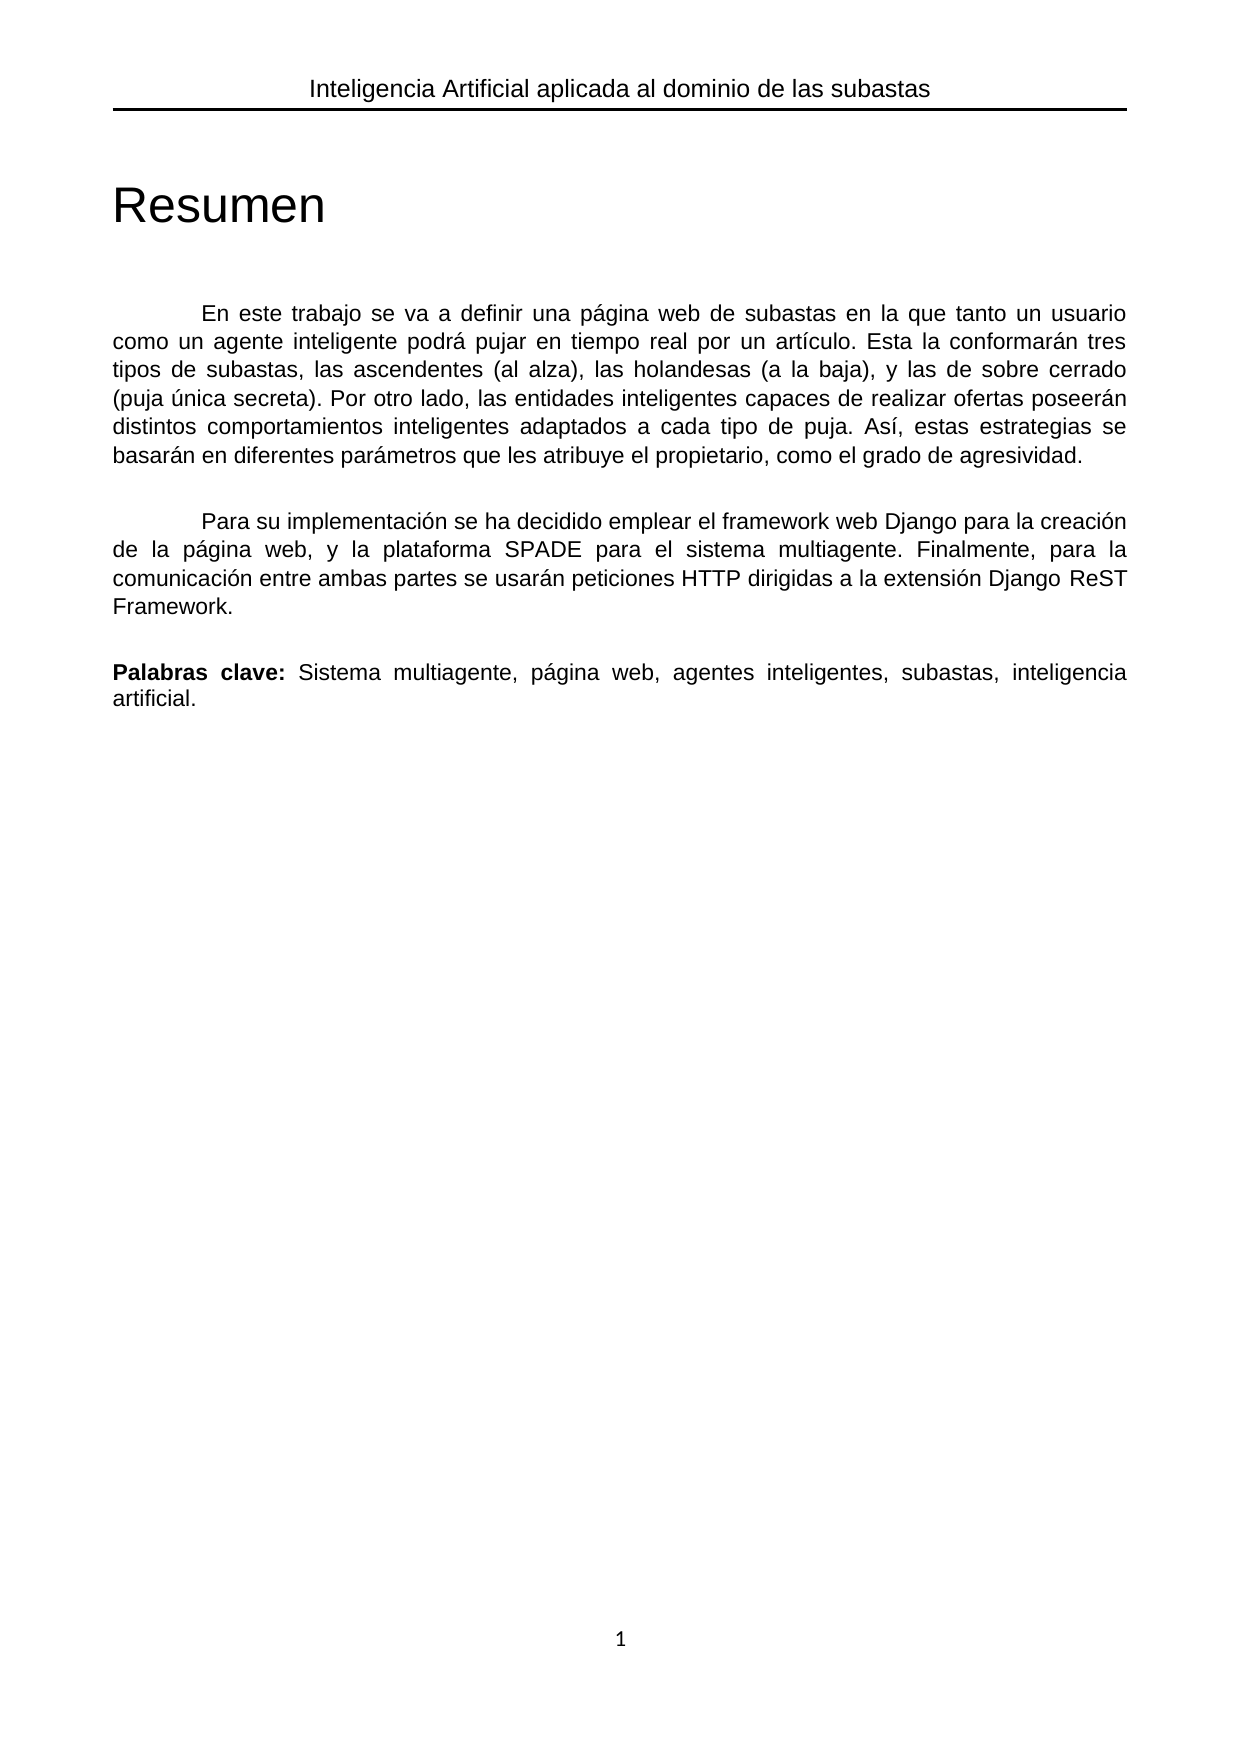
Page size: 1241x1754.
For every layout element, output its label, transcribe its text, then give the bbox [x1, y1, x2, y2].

text Resumen [112, 175, 1128, 232]
text Palabras clave: Sistema multiagente, página web, agentes inteligentes, subastas, inteligencia artificial. [112, 659, 1128, 712]
text Para su implementación se ha decidido emplear el framework web Django para la creación de la página web, y la plataforma SPADE para el sistema multiagente. Finalmente, para la comunicación entre ambas partes se usarán peticiones HTTP dirigidas a la extensión Django ReST Framework. [112, 508, 1128, 619]
text En este trabajo se va a definir una página web de subastas en la que tanto un usuario como un agente inteligente podrá pujar en tiempo real por un artículo. Esta la conformarán tres tipos de subastas, las ascendentes (al alza), las holandesas (a la baja), y las de sobre cerrado (puja única secreta). Por otro lado, las entidades inteligentes capaces de realizar ofertas poseerán distintos comportamientos inteligentes adaptados a cada tipo de puja. Así, estas estrategias se basarán en diferentes parámetros que les atribuye el propietario, como el grado de agresividad. [112, 299, 1128, 468]
